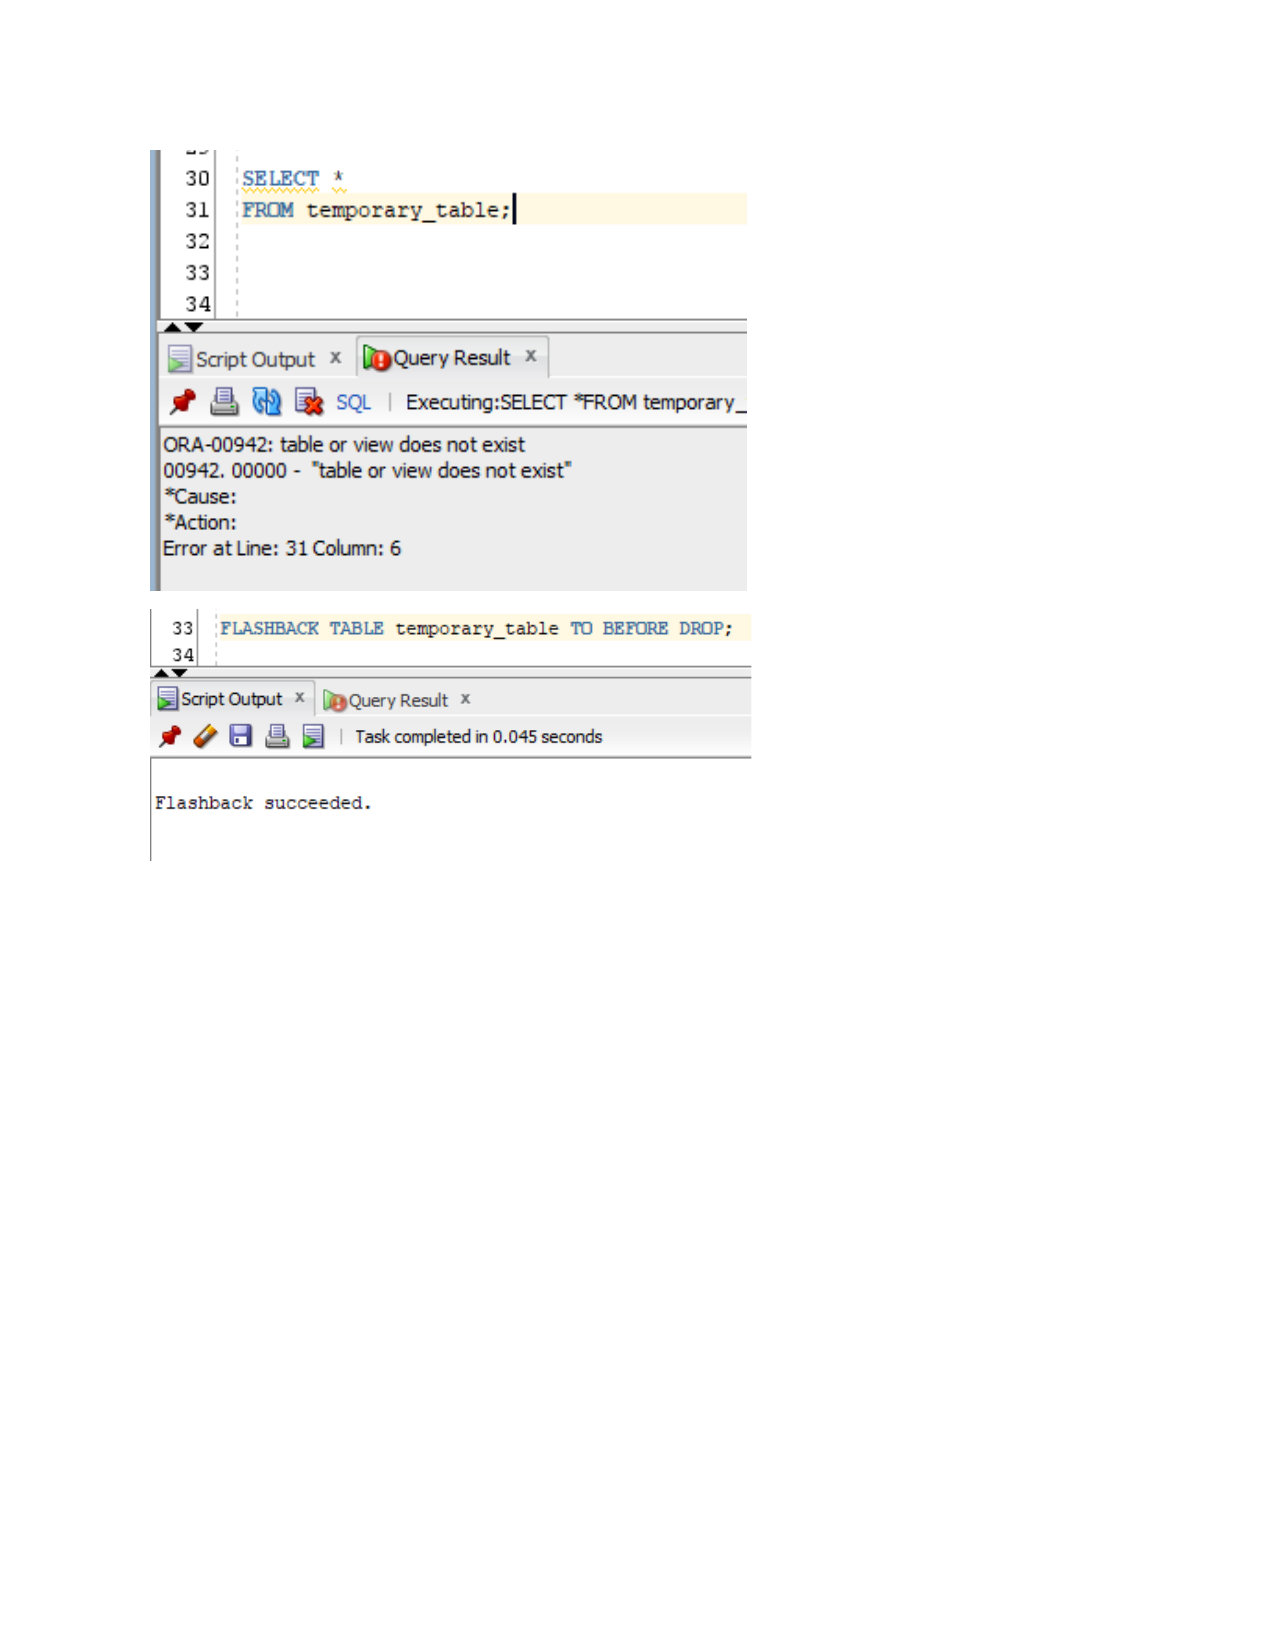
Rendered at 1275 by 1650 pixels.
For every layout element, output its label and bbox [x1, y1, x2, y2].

picture [150, 609, 752, 861]
picture [150, 150, 747, 591]
